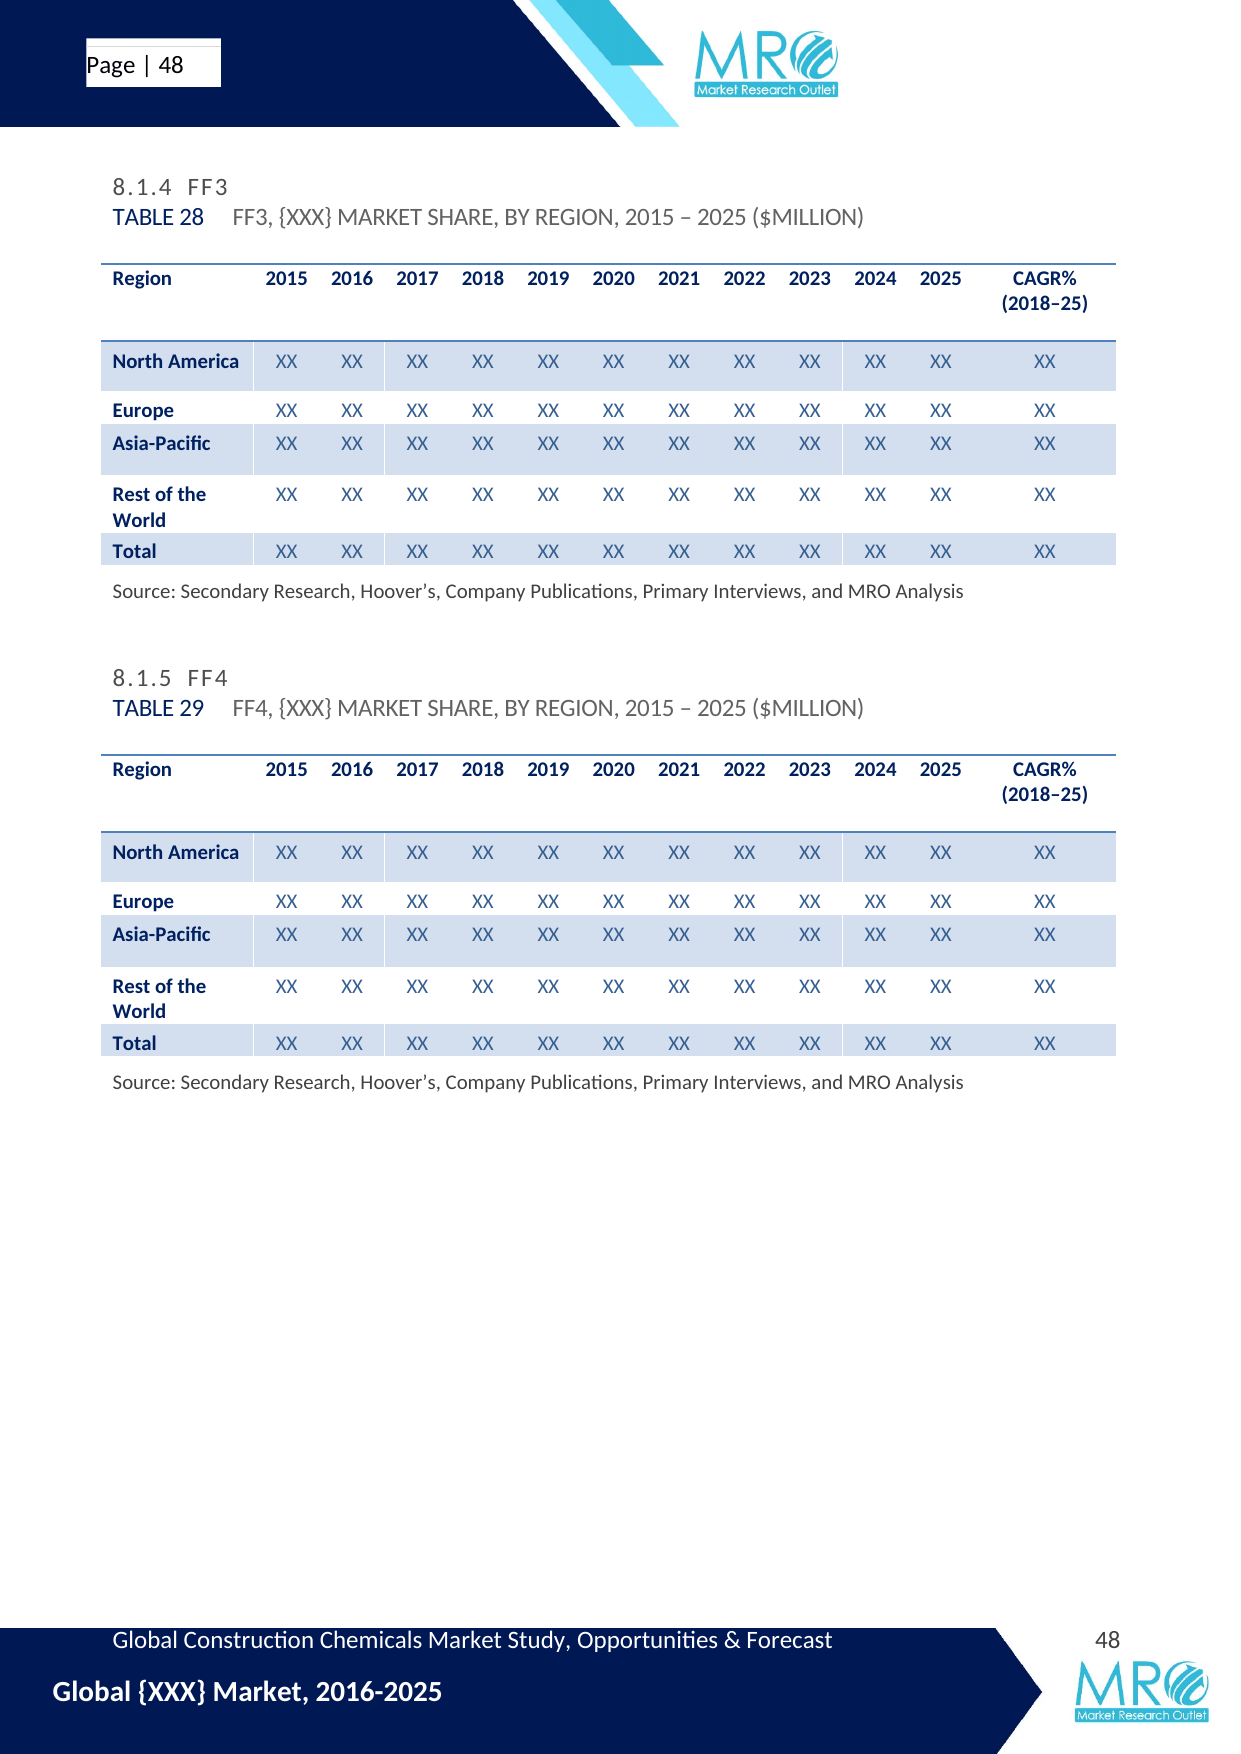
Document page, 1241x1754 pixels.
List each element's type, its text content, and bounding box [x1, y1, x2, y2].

text Source: Secondary Research, Hoover’s, Company Publications, Primary Interviews, and MRO Analysis [112, 578, 1128, 603]
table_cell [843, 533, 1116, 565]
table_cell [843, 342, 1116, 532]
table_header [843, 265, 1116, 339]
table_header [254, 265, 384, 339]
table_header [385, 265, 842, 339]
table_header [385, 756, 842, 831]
title FF3, {XXX} Market Share, By Region, 2015 – 2025 ($Million) [112, 201, 1128, 232]
text Source: Secondary Research, Hoover’s, Company Publications, Primary Interviews, and MRO Analysis [112, 1069, 1128, 1094]
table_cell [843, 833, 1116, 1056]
title FF4, {XXX} Market Share, By Region, 2015 – 2025 ($Million) [112, 692, 1128, 723]
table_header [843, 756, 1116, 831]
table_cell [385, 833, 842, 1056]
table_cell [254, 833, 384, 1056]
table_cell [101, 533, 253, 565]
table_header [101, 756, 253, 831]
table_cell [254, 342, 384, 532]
list FF4 [112, 662, 1128, 692]
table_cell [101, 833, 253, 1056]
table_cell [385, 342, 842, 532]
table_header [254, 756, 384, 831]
list FF3 [112, 171, 1128, 201]
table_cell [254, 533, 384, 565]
picture [0, 1628, 1241, 1754]
picture [0, 0, 859, 127]
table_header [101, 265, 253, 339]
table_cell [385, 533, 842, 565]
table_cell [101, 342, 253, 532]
